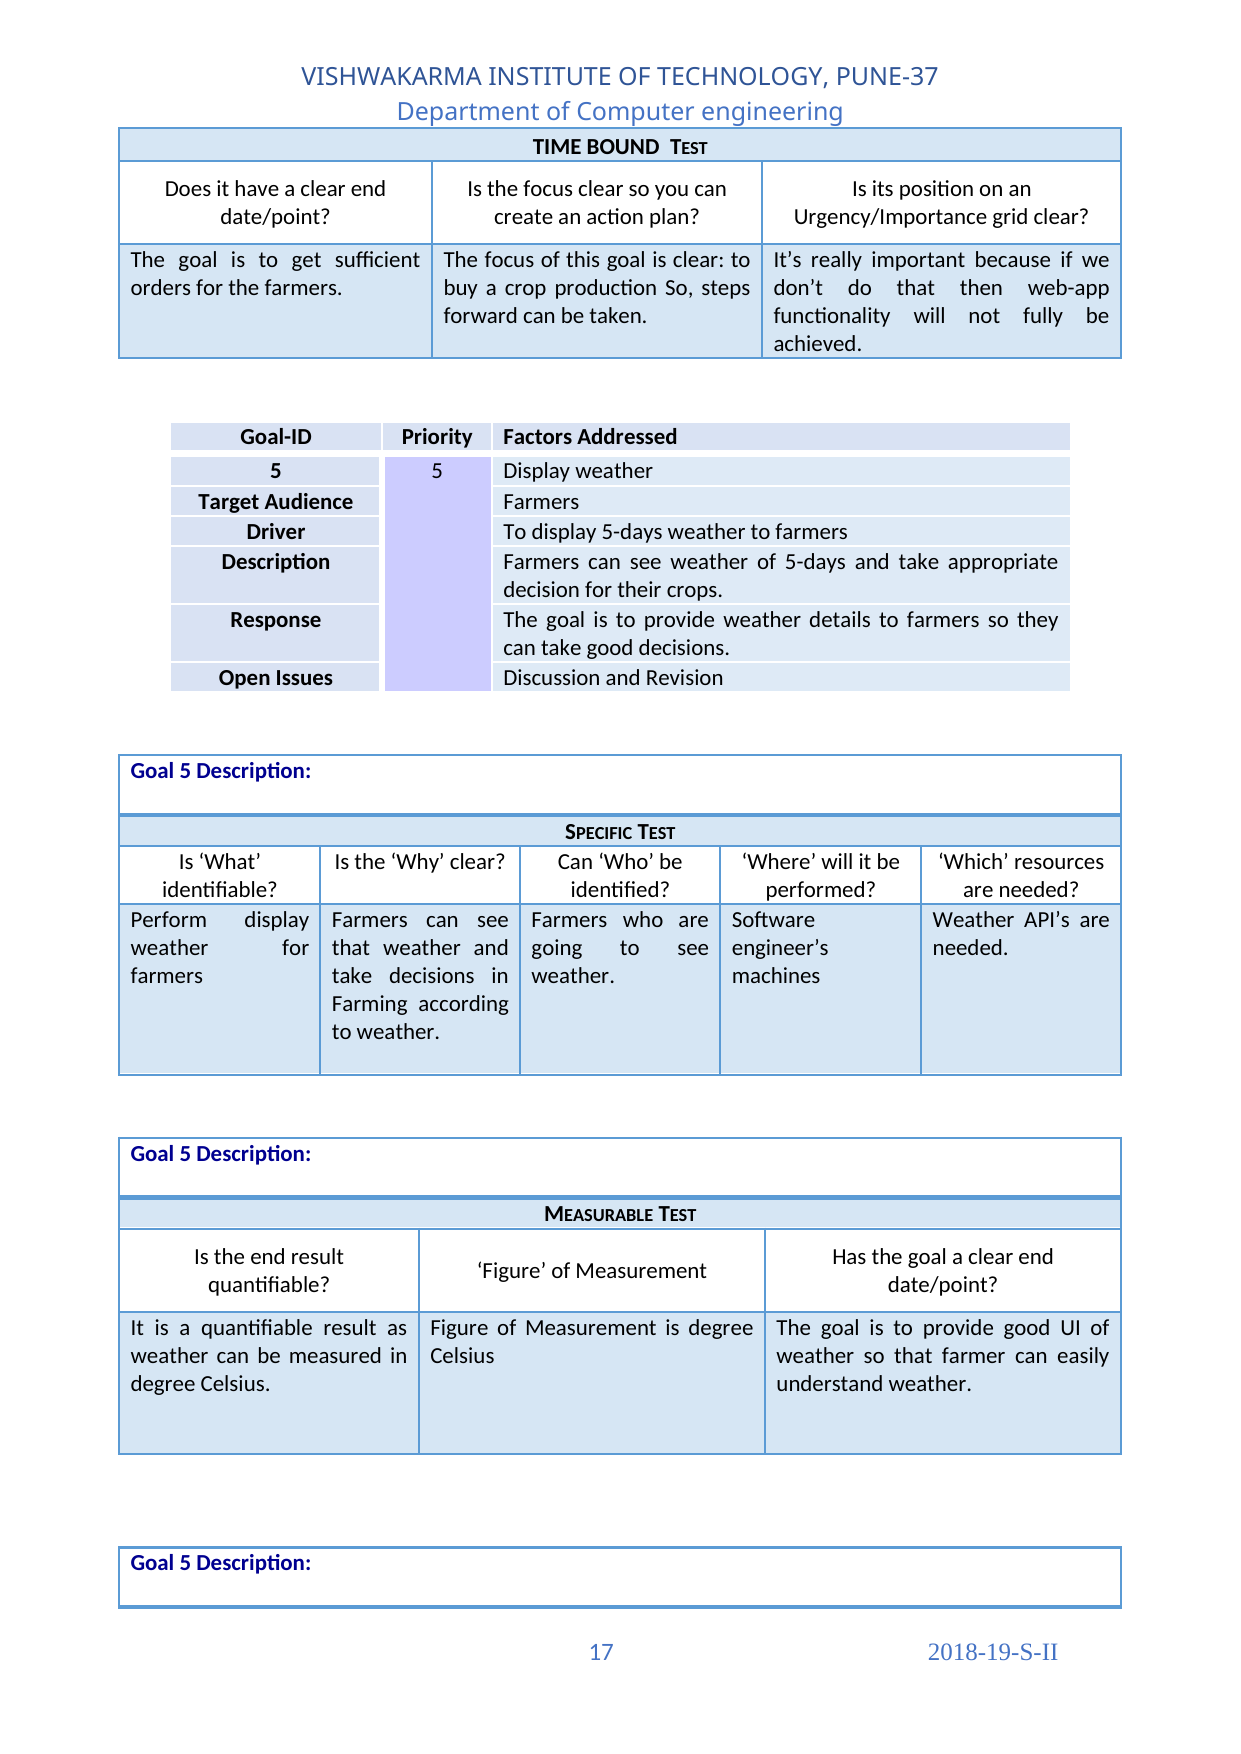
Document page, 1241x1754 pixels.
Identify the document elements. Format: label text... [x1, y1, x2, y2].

table_cell The goal is to provide good UI of weather so that farmer can easily understand weather. [766, 1313, 1120, 1453]
table_cell Measurable Test [120, 1200, 1120, 1227]
table_cell The focus of this goal is clear: to buy a crop production So, steps forward can be taken. [433, 245, 761, 357]
table_cell ‘Which’ resources are needed? [922, 847, 1120, 903]
table_cell It is a quantifiable result as weather can be measured in degree Celsius. [120, 1313, 418, 1453]
table_cell Is ‘What’ identifiable? [120, 847, 319, 903]
table_cell Target Audience [171, 487, 379, 515]
table_cell Discussion and Revision [493, 663, 1070, 691]
table_cell ‘Where’ will it be performed? [721, 847, 920, 903]
table_cell Display weather [493, 457, 1070, 485]
table_cell Can ‘Who’ be identified? [521, 847, 719, 903]
table_header Goal 5 Description: [120, 756, 1120, 812]
table_cell Has the goal a clear end date/point? [766, 1230, 1120, 1311]
table_header Goal 5 Description: [120, 1549, 1120, 1604]
table_cell Description [171, 547, 379, 603]
table_cell Farmers can see weather of 5-days and take appropriate decision for their crops. [493, 547, 1070, 603]
table_cell Response [171, 605, 379, 661]
table_cell Software engineer’s machines [721, 905, 920, 1073]
table_cell Figure of Measurement is degree Celsius [420, 1313, 764, 1453]
table_cell Is its position on an Urgency/Importance grid clear? [763, 162, 1120, 243]
table_cell Farmers [493, 487, 1070, 515]
table_cell Does it have a clear end date/point? [120, 162, 431, 243]
table_cell Farmers can see that weather and take decisions in Farming according to weather. [321, 905, 519, 1073]
table_cell 5 [171, 457, 379, 485]
table_cell Is the focus clear so you can create an action plan? [433, 162, 761, 243]
table_cell Specific Test [120, 817, 1120, 845]
table_header Goal 5 Description: [120, 1139, 1120, 1195]
table_cell The goal is to get sufficient orders for the farmers. [120, 245, 431, 357]
table_cell Farmers who are going to see weather. [521, 905, 719, 1073]
table_cell 5 [385, 457, 491, 691]
table_cell It’s really important because if we don’t do that then web-app functionality will not fully be achieved. [763, 245, 1120, 357]
table_cell To display 5-days weather to farmers [493, 517, 1070, 545]
table_cell Open Issues [171, 663, 379, 691]
table_cell Perform display weather for farmers [120, 905, 319, 1073]
table_cell TIME BOUND Test [120, 129, 1120, 160]
table_cell The goal is to provide weather details to farmers so they can take good decisions. [493, 605, 1070, 661]
table_cell Is the end result quantifiable? [120, 1230, 418, 1311]
table_header Factors Addressed [493, 423, 1070, 450]
table_cell Driver [171, 517, 379, 545]
table_cell Is the ‘Why’ clear? [321, 847, 519, 903]
table_cell ‘Figure’ of Measurement [420, 1230, 764, 1311]
table_header Goal-ID [171, 423, 381, 450]
table_header Priority [383, 423, 491, 450]
table_cell Weather API’s are needed. [922, 905, 1120, 1073]
